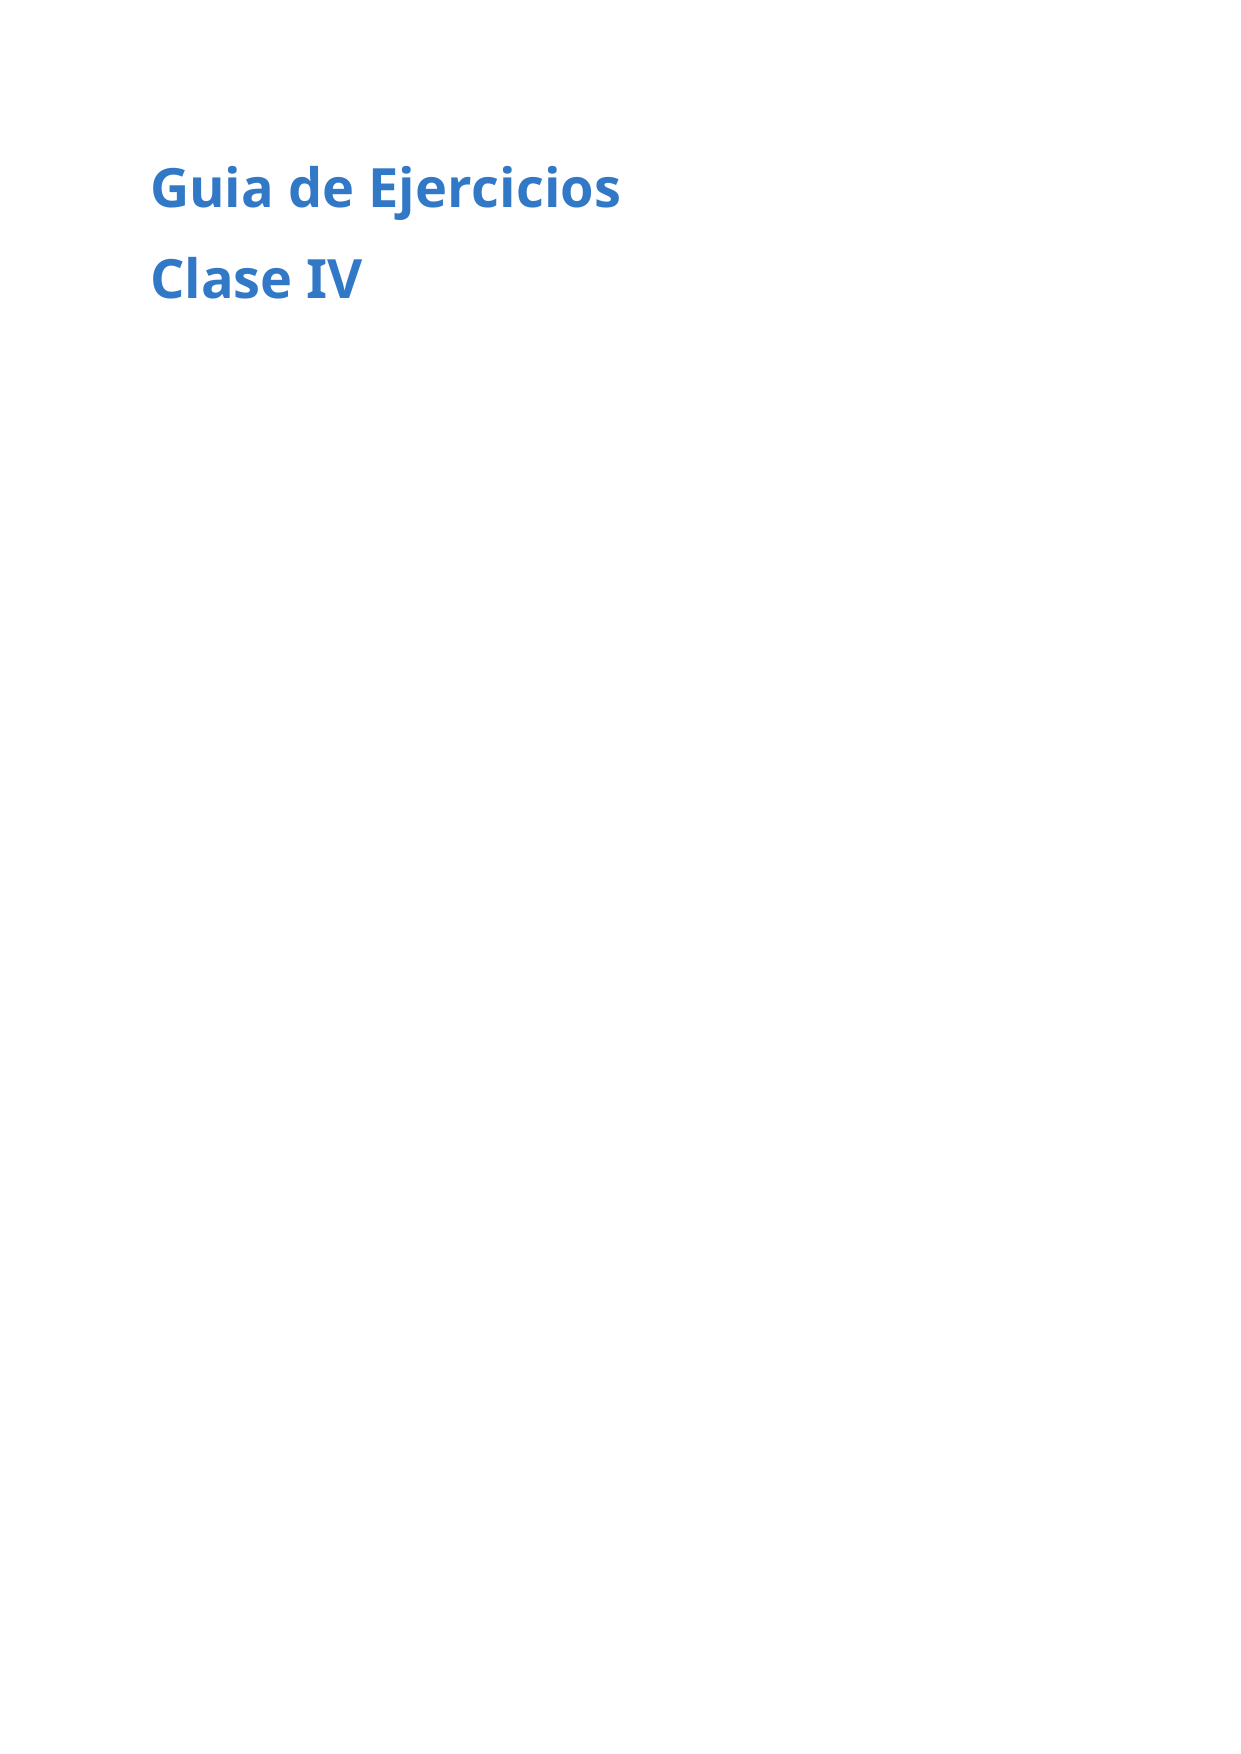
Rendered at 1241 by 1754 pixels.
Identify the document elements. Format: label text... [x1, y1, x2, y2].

title Clase IV [150, 241, 1090, 315]
title Guia de Ejercicios [150, 150, 1090, 224]
